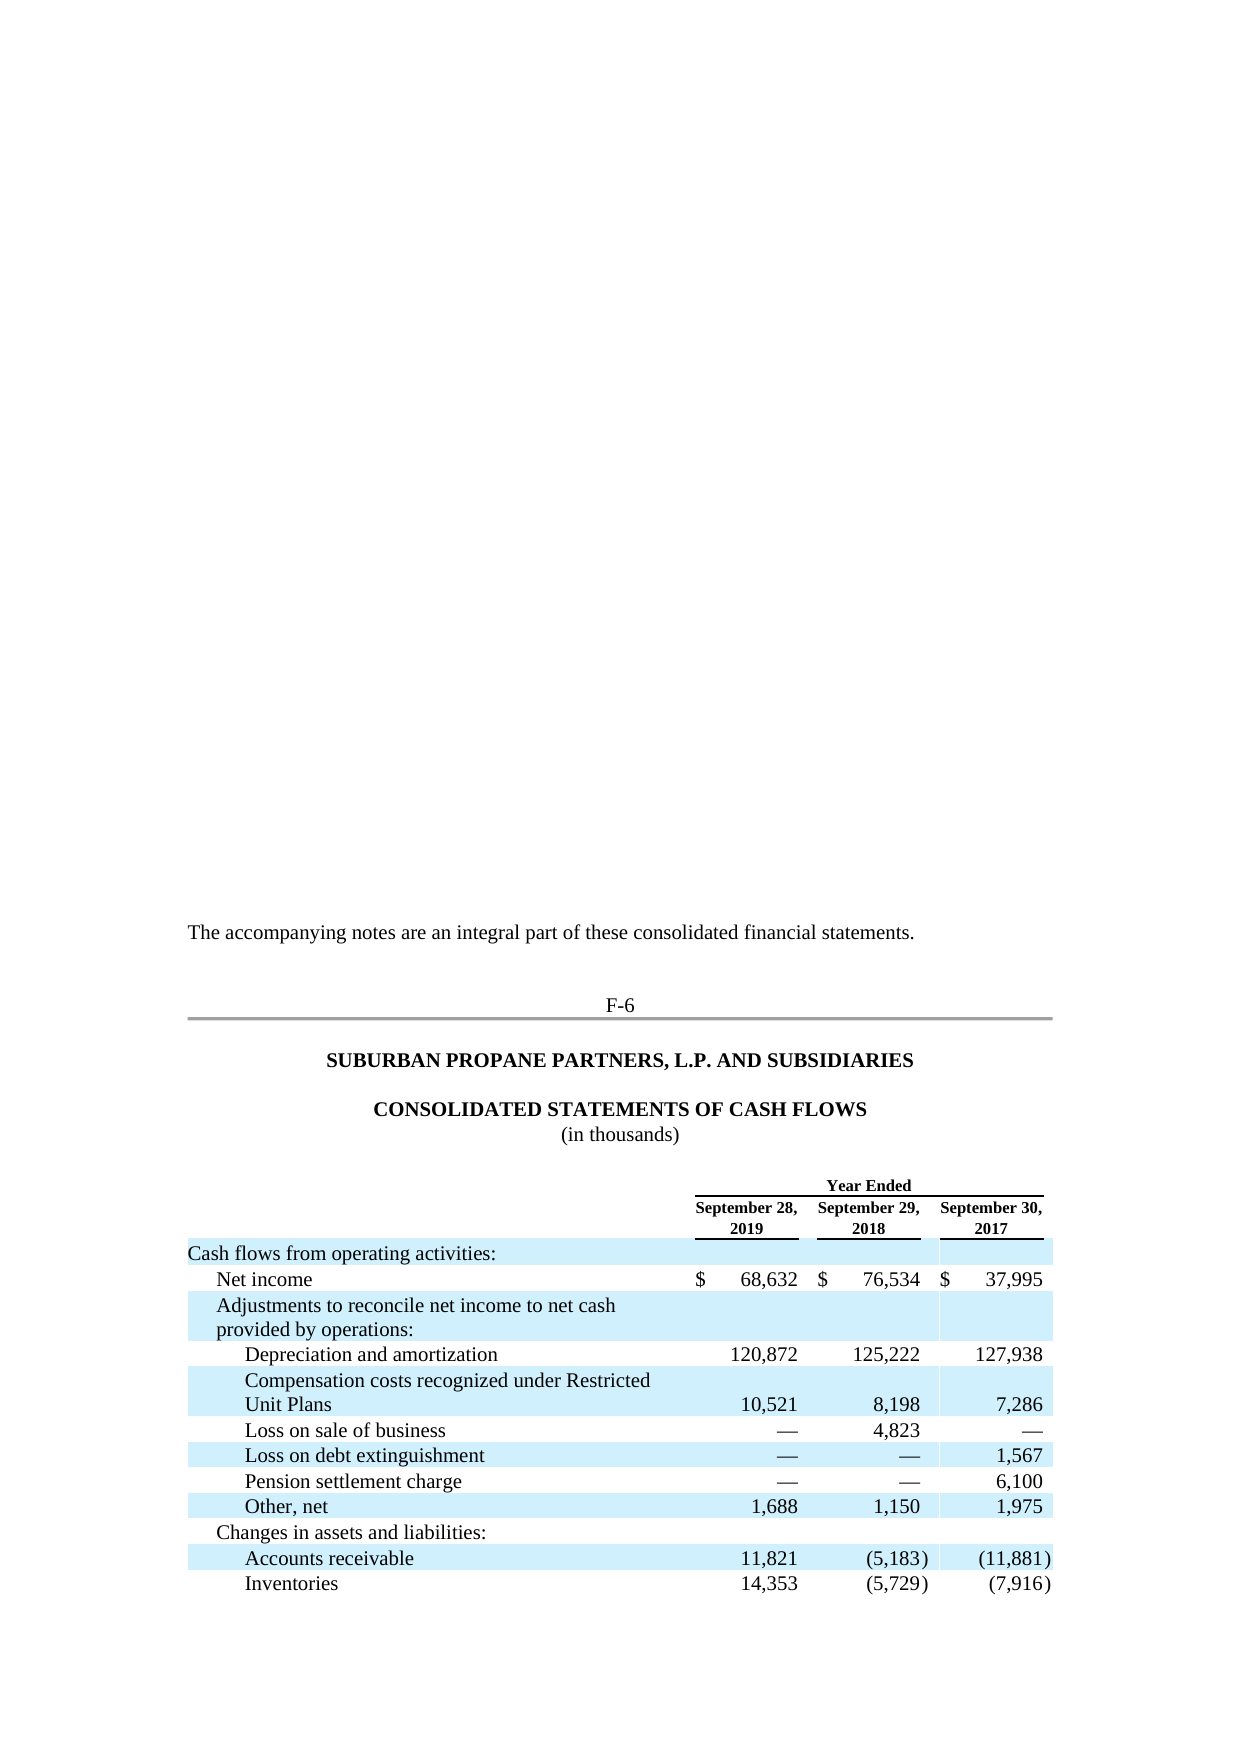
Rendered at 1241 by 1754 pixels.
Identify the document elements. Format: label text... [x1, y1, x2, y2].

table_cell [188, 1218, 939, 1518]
text The accompanying notes are an integral part of these consolidated financial statements. [187, 920, 1053, 944]
text CONSOLIDATED STATEMENTS OF CASH FLOWS [187, 1097, 1053, 1121]
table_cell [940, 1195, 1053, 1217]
text F-6 [187, 993, 1053, 1017]
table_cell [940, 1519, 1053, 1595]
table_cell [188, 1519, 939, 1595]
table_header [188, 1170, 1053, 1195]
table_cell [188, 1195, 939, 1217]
text SUBURBAN PROPANE PARTNERS, L.P. AND SUBSIDIARIES [187, 1048, 1053, 1072]
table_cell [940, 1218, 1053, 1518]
text (in thousands) [187, 1121, 1053, 1146]
